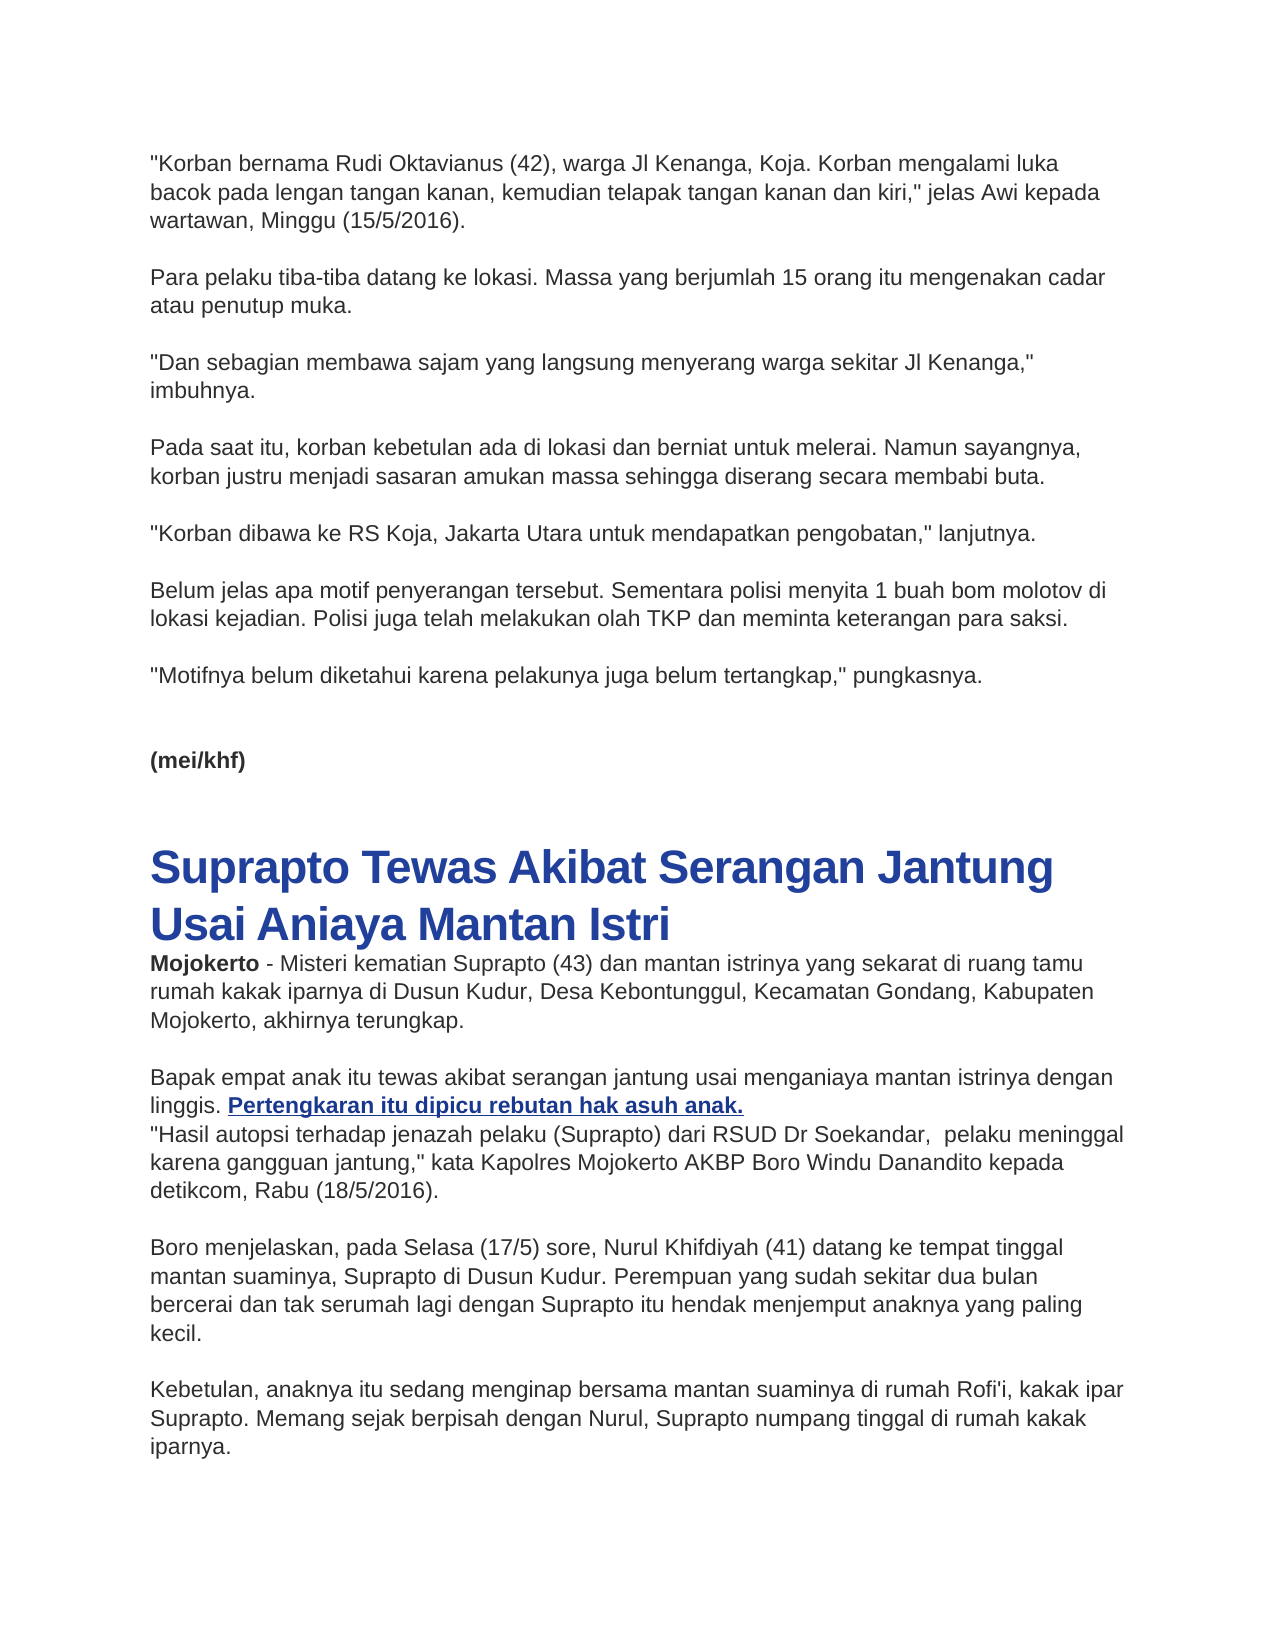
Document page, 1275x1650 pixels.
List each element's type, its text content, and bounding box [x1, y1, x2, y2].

subtitle Suprapto Tewas Akibat Serangan Jantung Usai Aniaya Mantan Istri [150, 837, 1125, 950]
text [150, 950, 1125, 1488]
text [150, 150, 1125, 773]
